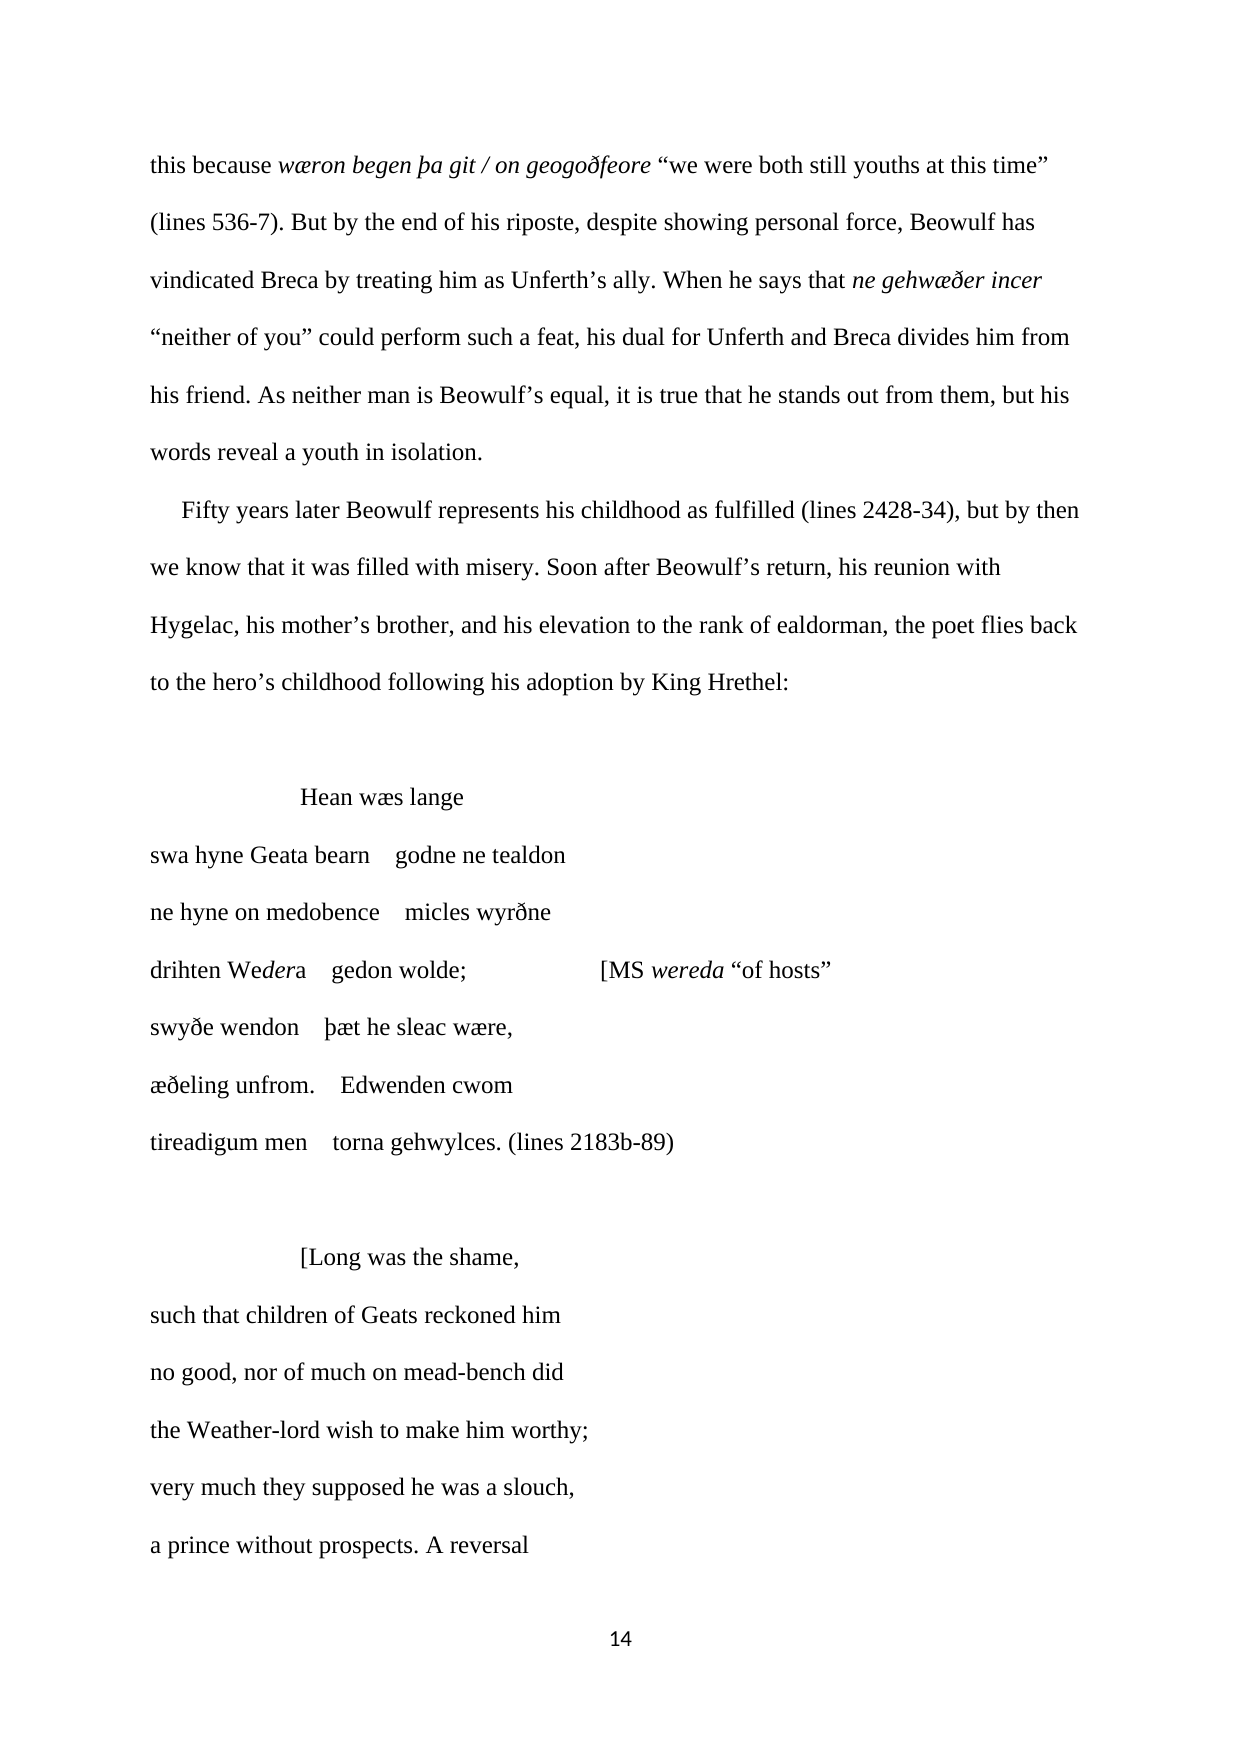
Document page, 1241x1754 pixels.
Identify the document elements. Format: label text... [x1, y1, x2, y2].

text a prince without prospects. A reversal [150, 1530, 1090, 1559]
text ne hyne on medobence micles wyrðne [150, 897, 1090, 926]
text very much they supposed he was a slouch, [150, 1472, 1090, 1501]
text swyðe wendon þæt he sleac wære, [150, 1012, 1090, 1041]
text such that children of Geats reckoned him [150, 1300, 1090, 1329]
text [150, 150, 1090, 466]
text tireadigum men torna gehwylces. (lines 2183b-89) [150, 1127, 1090, 1156]
text no good, nor of much on mead-bench did [150, 1357, 1090, 1386]
text Hean wæs lange [300, 782, 1090, 811]
text the Weather-lord wish to make him worthy; [150, 1415, 1090, 1444]
text Fifty years later Beowulf represents his childhood as fulfilled (lines 2428-34), but by then we know that it was filled with misery. Soon after Beowulf’s return, his reunion with Hygelac, his mother’s brother, and his elevation to the rank of ealdorman, the poet flies back to the hero’s childhood following his adoption by King Hrethel: [150, 495, 1090, 696]
text æðeling unfrom. Edwenden cwom [150, 1070, 1090, 1099]
text [Long was the shame, [225, 1242, 1090, 1271]
text swa hyne Geata bearn godne ne tealdon [150, 840, 1090, 869]
text drihten Wedera gedon wolde; [MS wereda “of hosts” [150, 955, 1090, 984]
